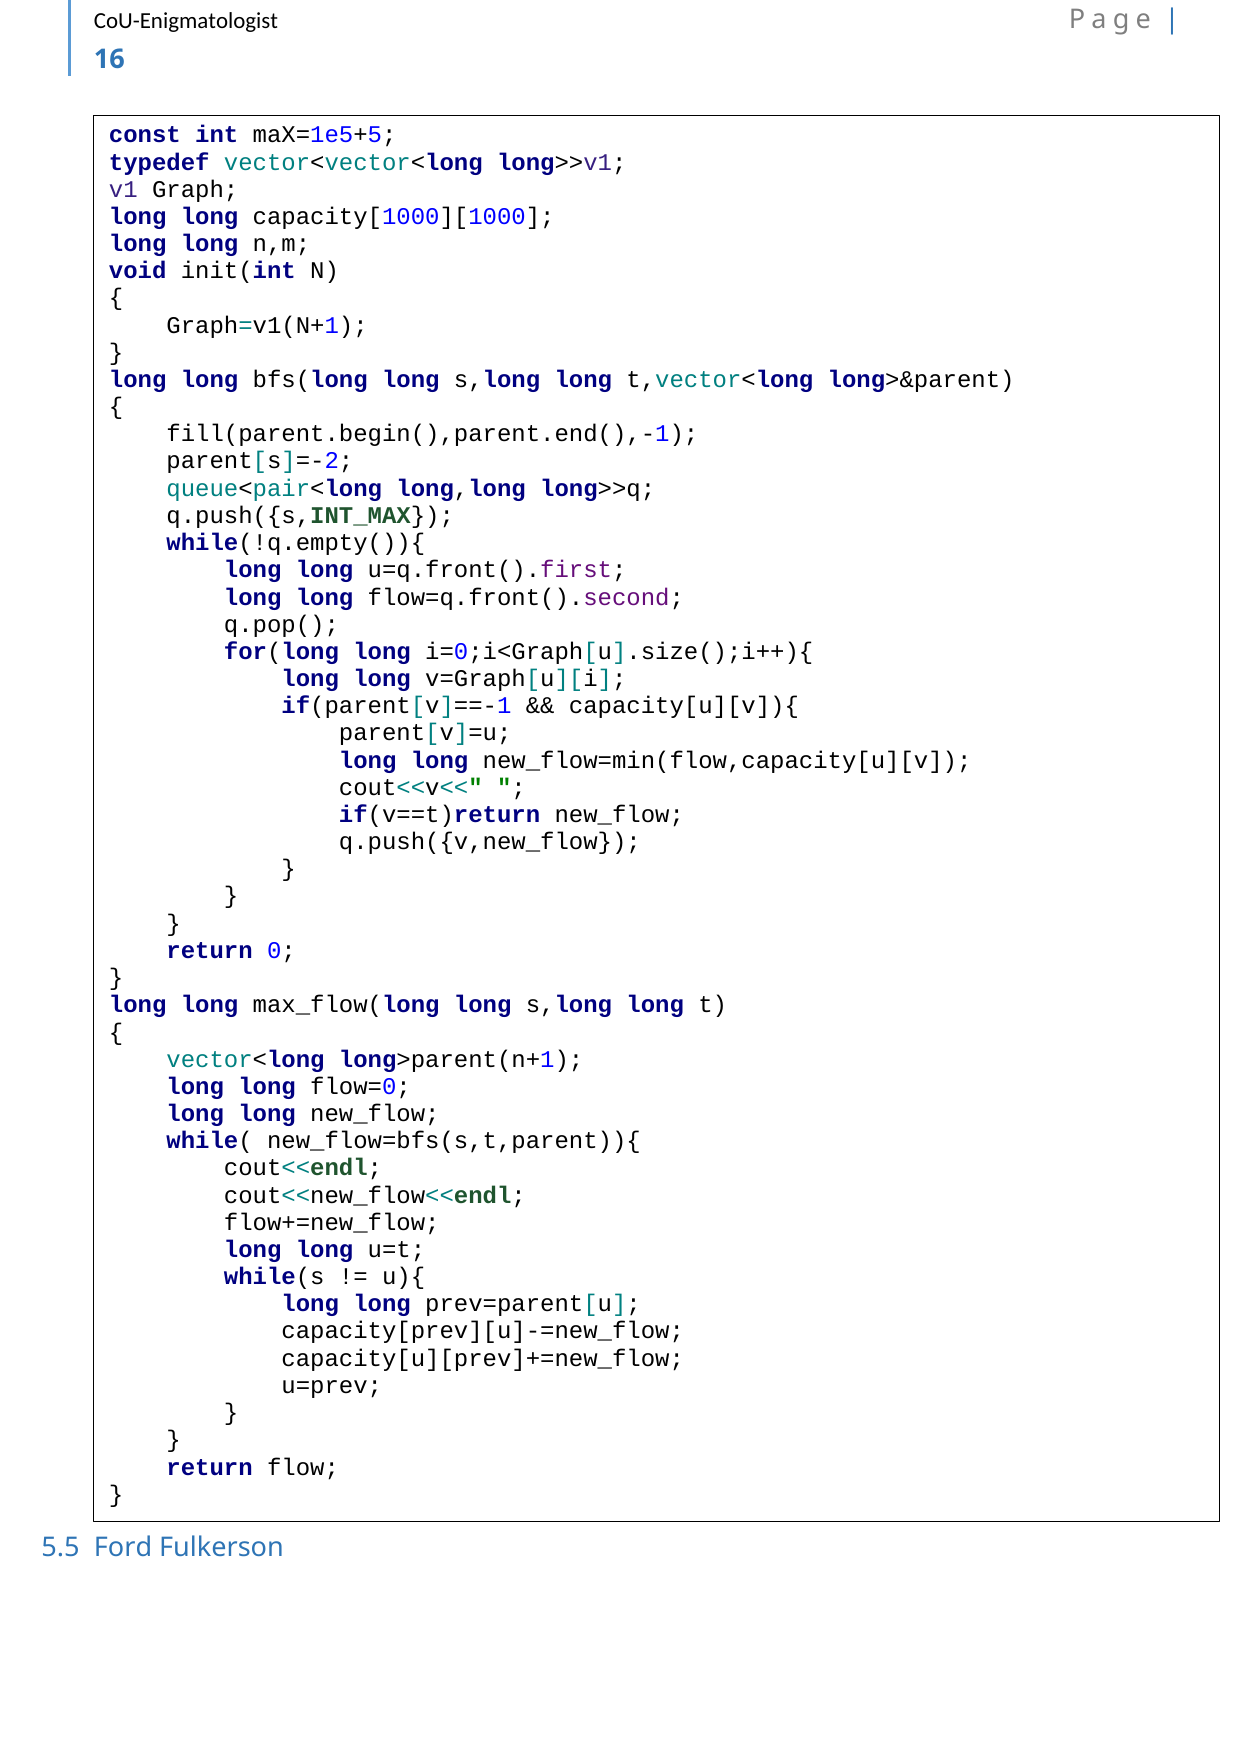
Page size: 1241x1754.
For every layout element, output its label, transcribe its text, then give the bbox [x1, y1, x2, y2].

subtitle Ford Fulkerson [41, 78, 1200, 1564]
